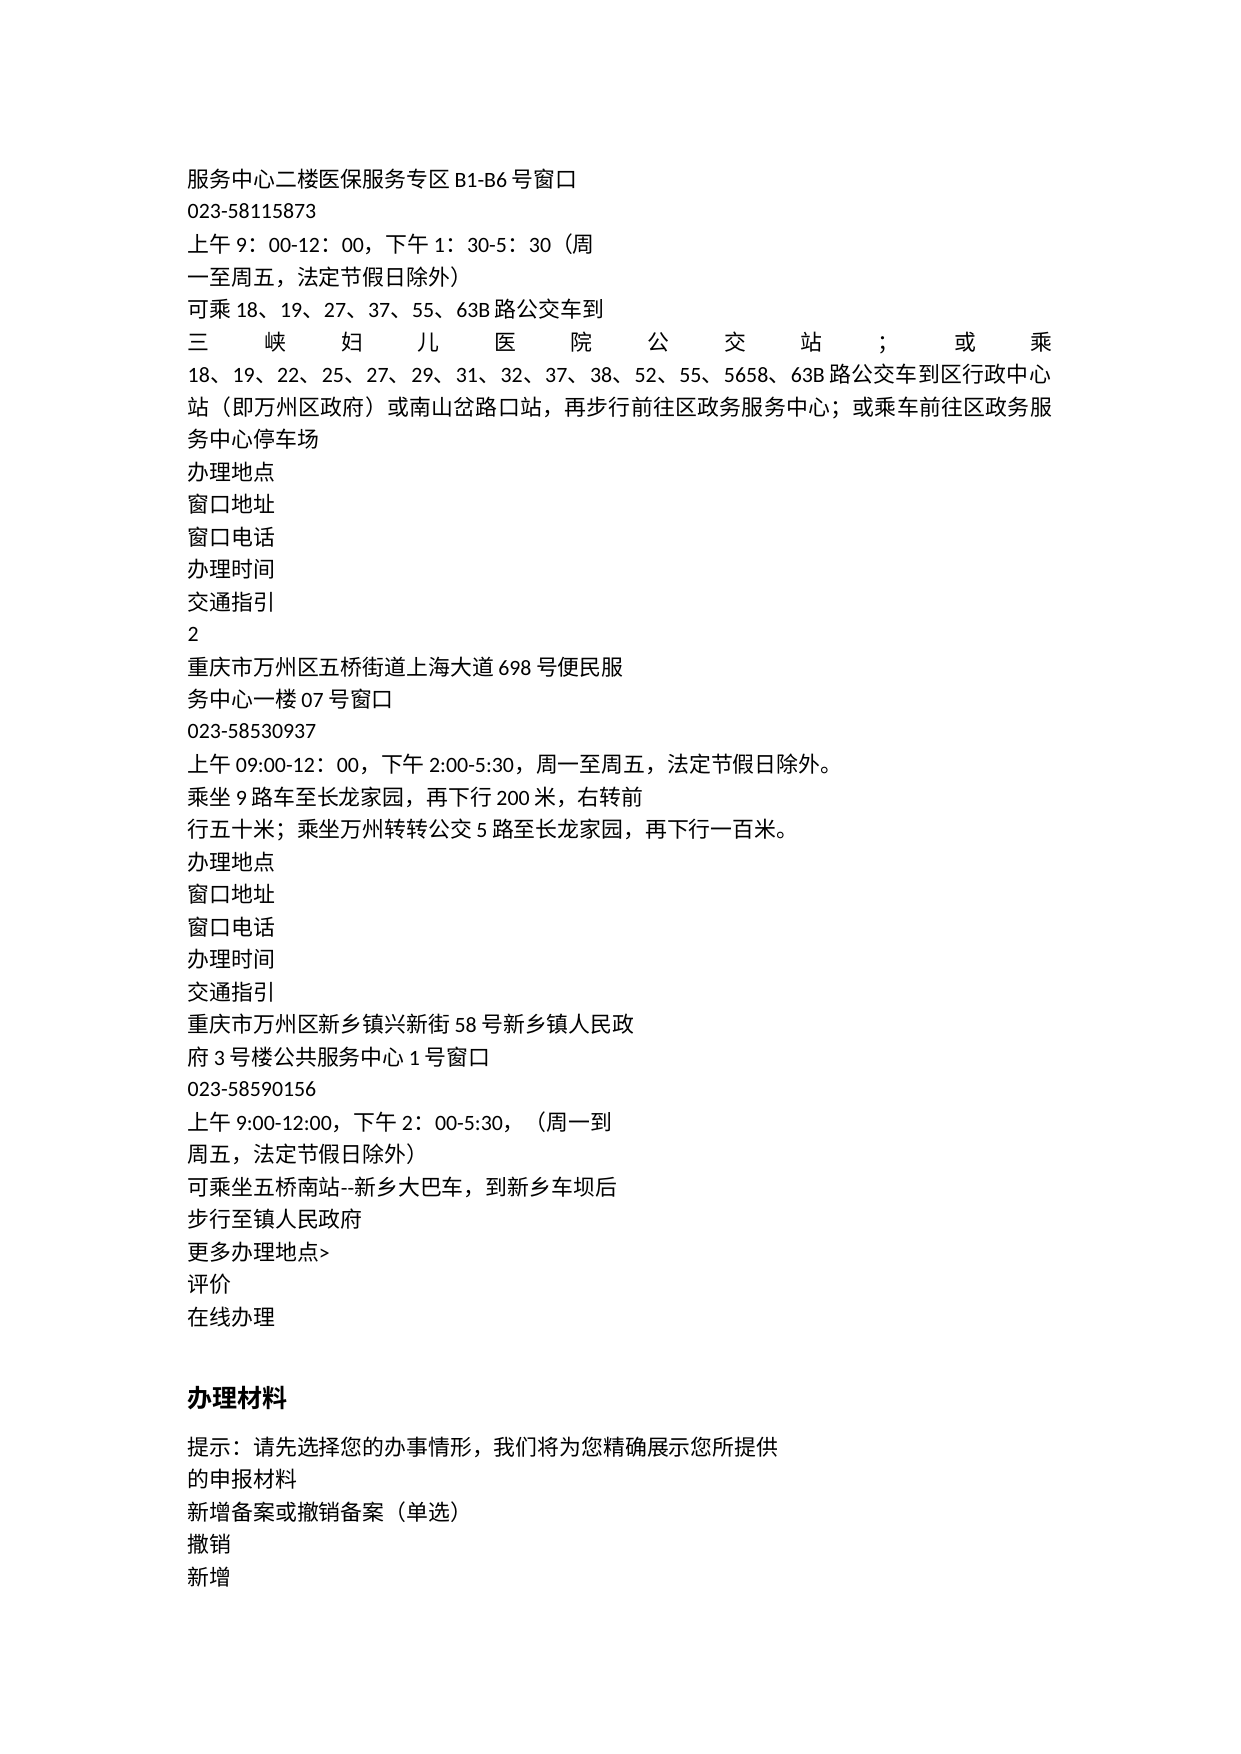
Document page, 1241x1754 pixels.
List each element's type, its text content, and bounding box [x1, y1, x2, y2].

text 023-58530937 [187, 714, 1053, 747]
text 可乘18、19、27、37、55、63B路公交车到 [187, 292, 1053, 324]
text 023-58590156 [187, 1072, 1053, 1104]
text 更多办理地点> [187, 1234, 1053, 1267]
text 行五十米；乘坐万州转转公交5路至长龙家园，再下行一百米。 [187, 812, 1053, 844]
text 务中心一楼07号窗口 [187, 682, 1053, 714]
text 窗口电话 [187, 519, 1053, 552]
text 的申报材料 [187, 1462, 1053, 1494]
text 周五，法定节假日除外） [187, 1137, 1053, 1169]
text 新增备案或撤销备案（单选） [187, 1494, 1053, 1527]
text 在线办理 [187, 1299, 1053, 1332]
text 上午09:00-12：00，下午2:00-5:30，周一至周五，法定节假日除外。 [187, 747, 1053, 779]
text 可乘坐五桥南站--新乡大巴车，到新乡车坝后 [187, 1169, 1053, 1202]
text 三峡妇儿医院公交站；或乘18、19、22、25、27、29、31、32、37、38、52、55、5658、63B路公交车到区行政中心站（即万州区政府）或南山岔路口站，再步行前往区政务服务中心；或乘车前往区政务服务中心停车场 [187, 324, 1053, 454]
text 一至周五，法定节假日除外） [187, 259, 1053, 292]
text 服务中心二楼医保服务专区B1-B6号窗口 [187, 162, 1053, 194]
text 办理地点 [187, 454, 1053, 487]
text 重庆市万州区新乡镇兴新街58号新乡镇人民政 [187, 1007, 1053, 1039]
text 上午9:00-12:00，下午2：00-5:30，（周一到 [187, 1104, 1053, 1137]
text 上午9：00-12：00，下午1：30-5：30（周 [187, 227, 1053, 259]
text 窗口地址 [187, 487, 1053, 519]
text 新增 [187, 1559, 1053, 1592]
text 办理材料 [187, 1364, 1053, 1429]
text 办理时间 [187, 942, 1053, 974]
text 023-58115873 [187, 194, 1053, 227]
text 窗口地址 [187, 877, 1053, 909]
text 评价 [187, 1267, 1053, 1299]
text 2 [187, 617, 1053, 649]
text 乘坐9路车至长龙家园，再下行200米，右转前 [187, 779, 1053, 812]
text 窗口电话 [187, 909, 1053, 942]
text 办理时间 [187, 552, 1053, 584]
text 撒销 [187, 1527, 1053, 1559]
text 交通指引 [187, 584, 1053, 617]
text 府3号楼公共服务中心1号窗口 [187, 1039, 1053, 1072]
text 交通指引 [187, 974, 1053, 1007]
text 重庆市万州区五桥街道上海大道698号便民服 [187, 649, 1053, 682]
text 提示：请先选择您的办事情形，我们将为您精确展示您所提供 [187, 1429, 1053, 1462]
text 步行至镇人民政府 [187, 1202, 1053, 1234]
text 办理地点 [187, 844, 1053, 877]
